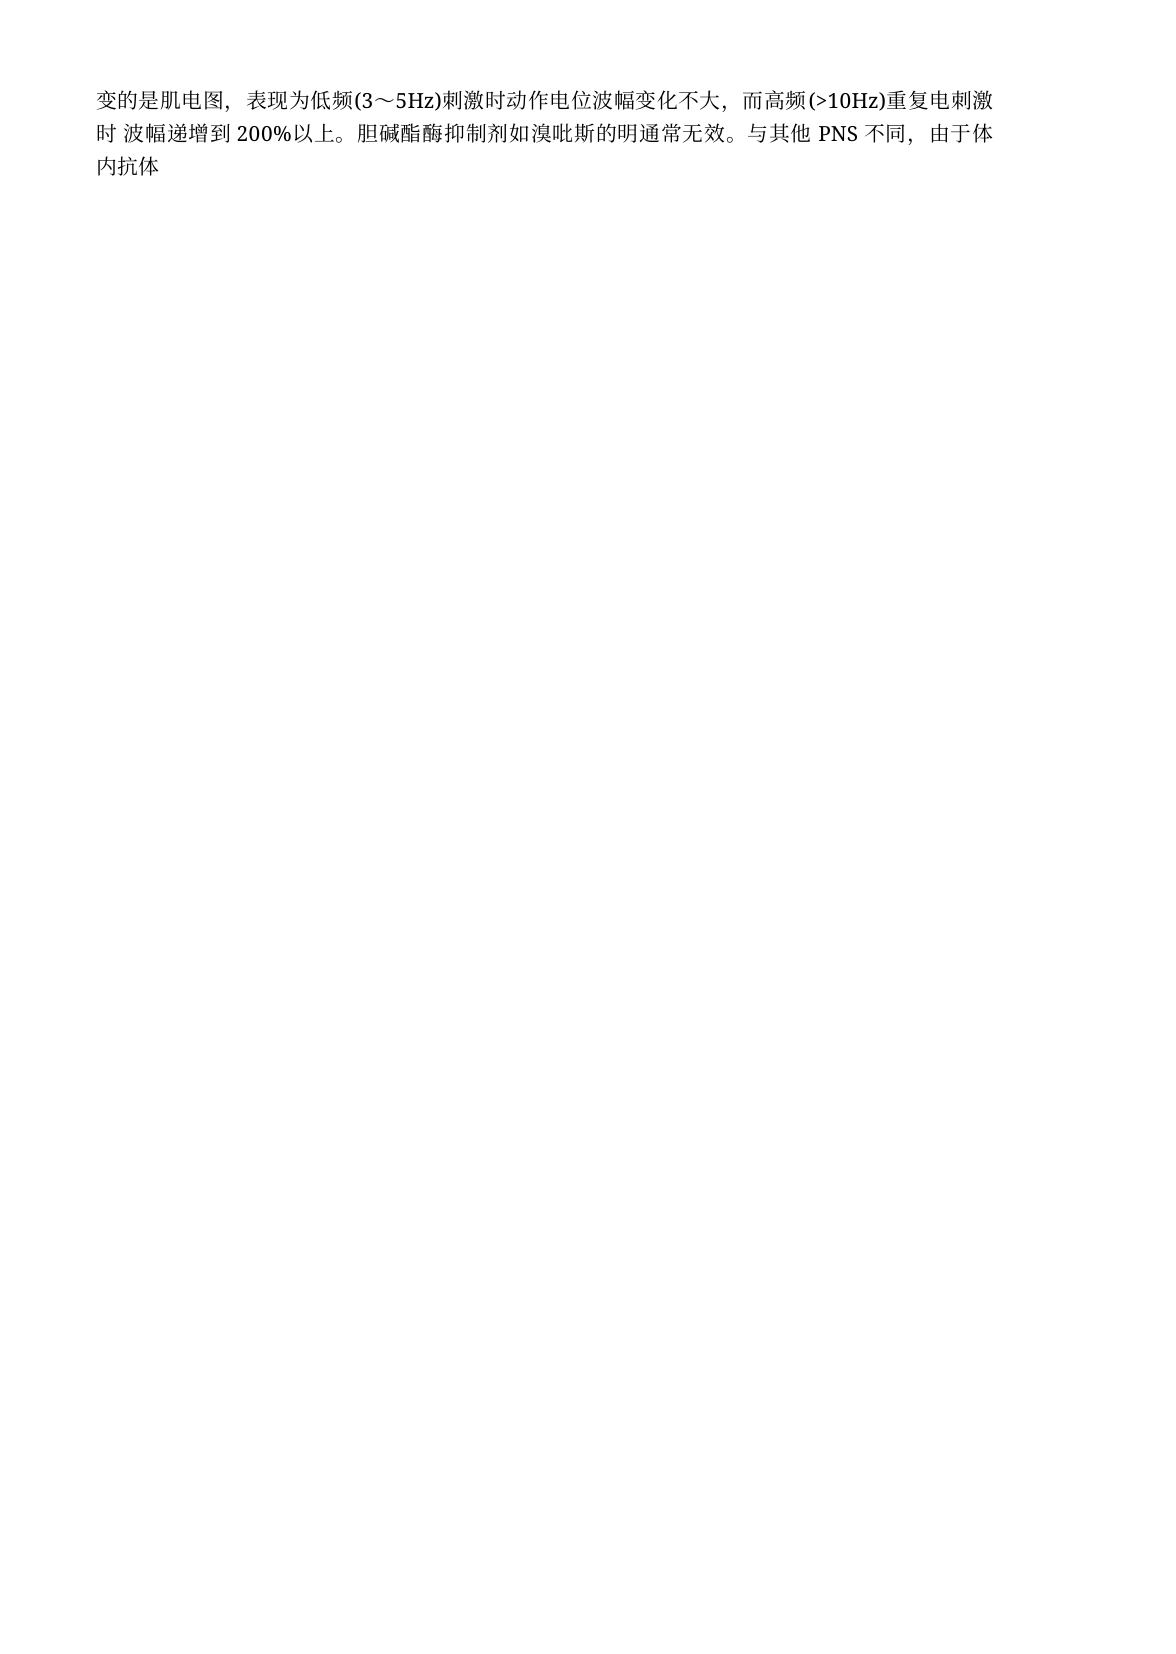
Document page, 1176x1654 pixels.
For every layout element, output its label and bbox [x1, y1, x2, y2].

text [96, 85, 994, 180]
